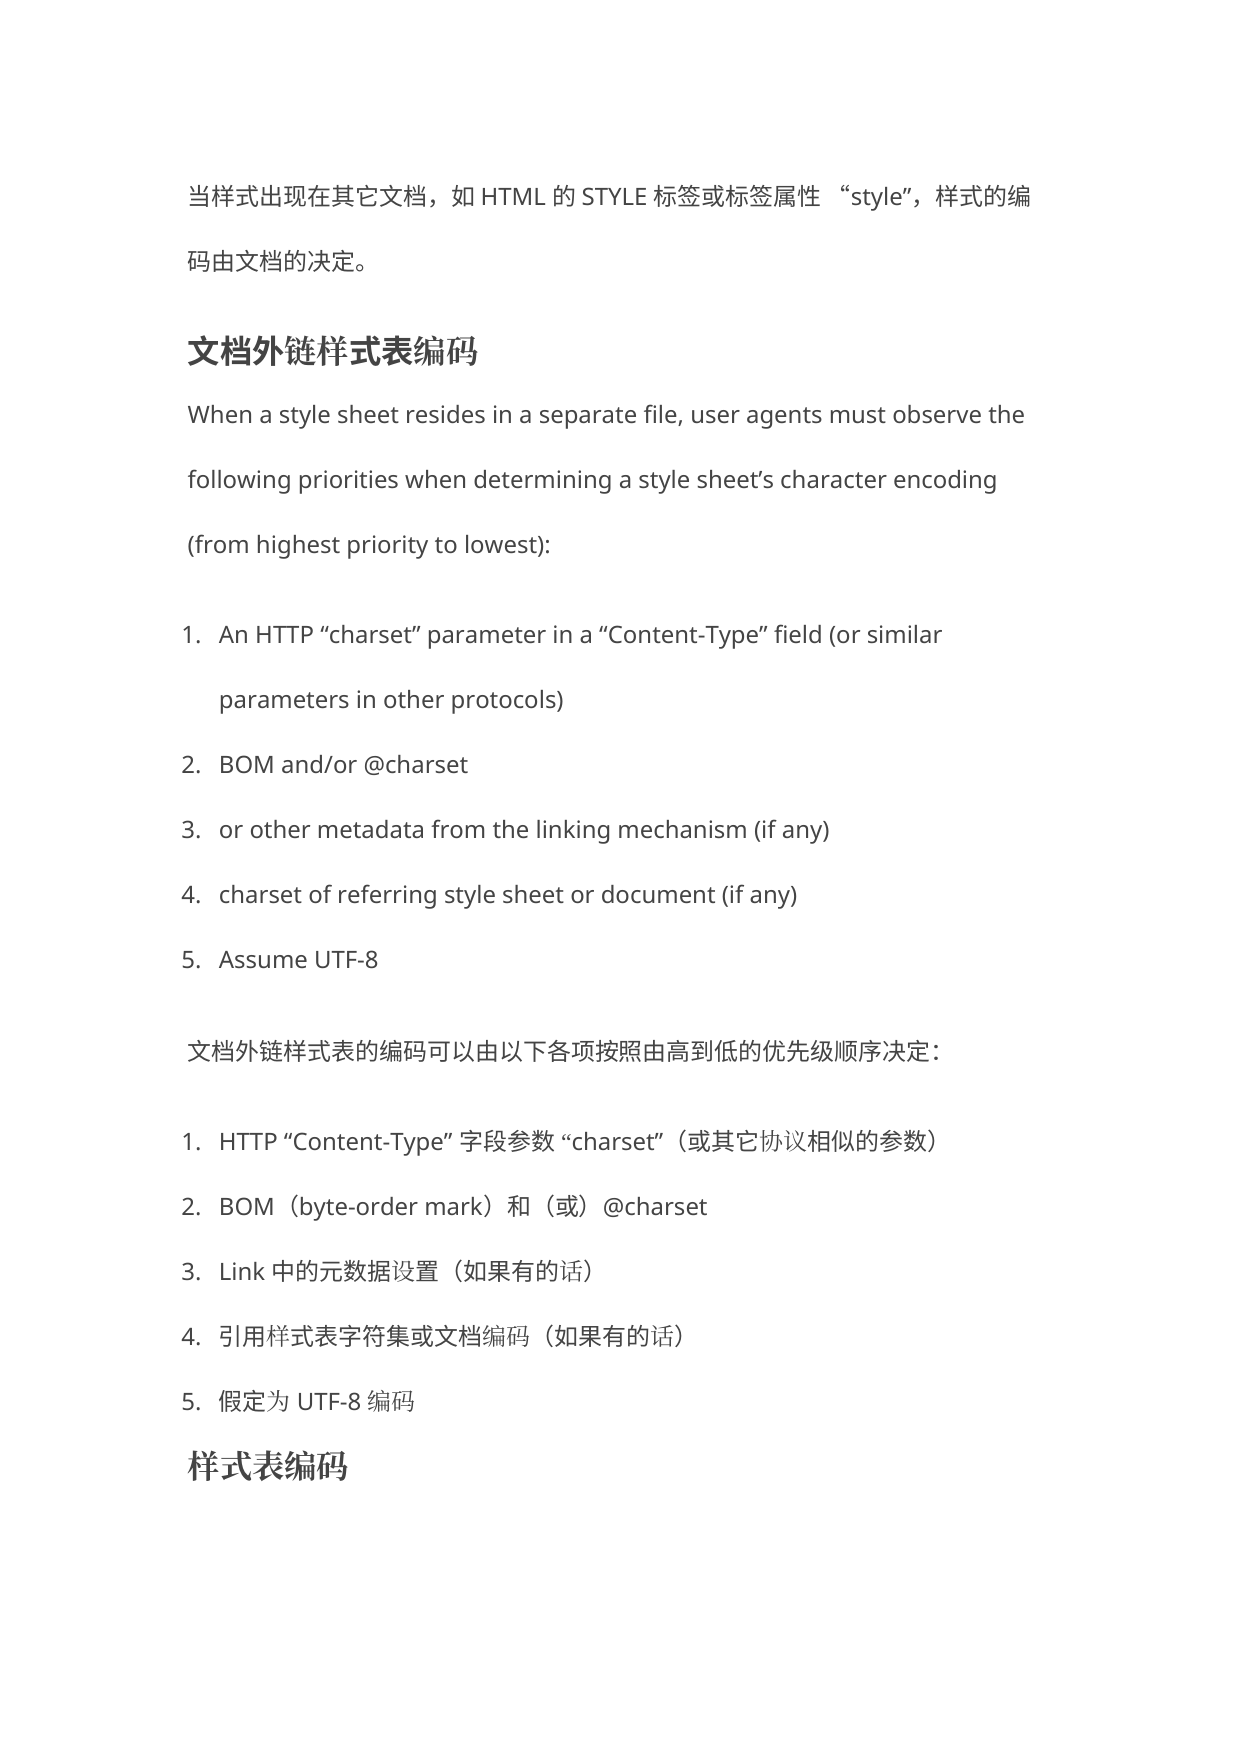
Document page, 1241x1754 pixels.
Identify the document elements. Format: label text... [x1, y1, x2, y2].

list 假定为 UTF-8 编码 [181, 1367, 1053, 1432]
text 文档外链样式表的编码可以由以下各项按照由高到低的优先级顺序决定： [187, 1017, 1053, 1082]
text When a style sheet resides in a separate file, user agents must observe the following priorities when determining a style sheet’s character encoding (from highest priority to lowest): [187, 382, 1053, 577]
list HTTP “Content-Type” 字段参数 “charset”（或其它协议相似的参数） [181, 1107, 1053, 1172]
list An HTTP “charset” parameter in a “Content-Type” field (or similar parameters in other protocols) [181, 602, 1053, 732]
text 样式表编码 [187, 1432, 1053, 1497]
list or other metadata from the linking mechanism (if any) [181, 797, 1053, 862]
list BOM（byte-order mark）和（或）@charset [181, 1172, 1053, 1237]
text 当样式出现在其它文档，如 HTML 的 STYLE 标签或标签属性 “style”，样式的编码由文档的决定。 [187, 162, 1053, 292]
list Link 中的元数据设置（如果有的话） [181, 1237, 1053, 1302]
list Assume UTF-8 [181, 927, 1053, 992]
list 引用样式表字符集或文档编码（如果有的话） [181, 1302, 1053, 1367]
list BOM and/or @charset [181, 732, 1053, 797]
list charset of referring style sheet or document (if any) [181, 862, 1053, 927]
text 文档外链样式表编码 [187, 317, 1053, 382]
